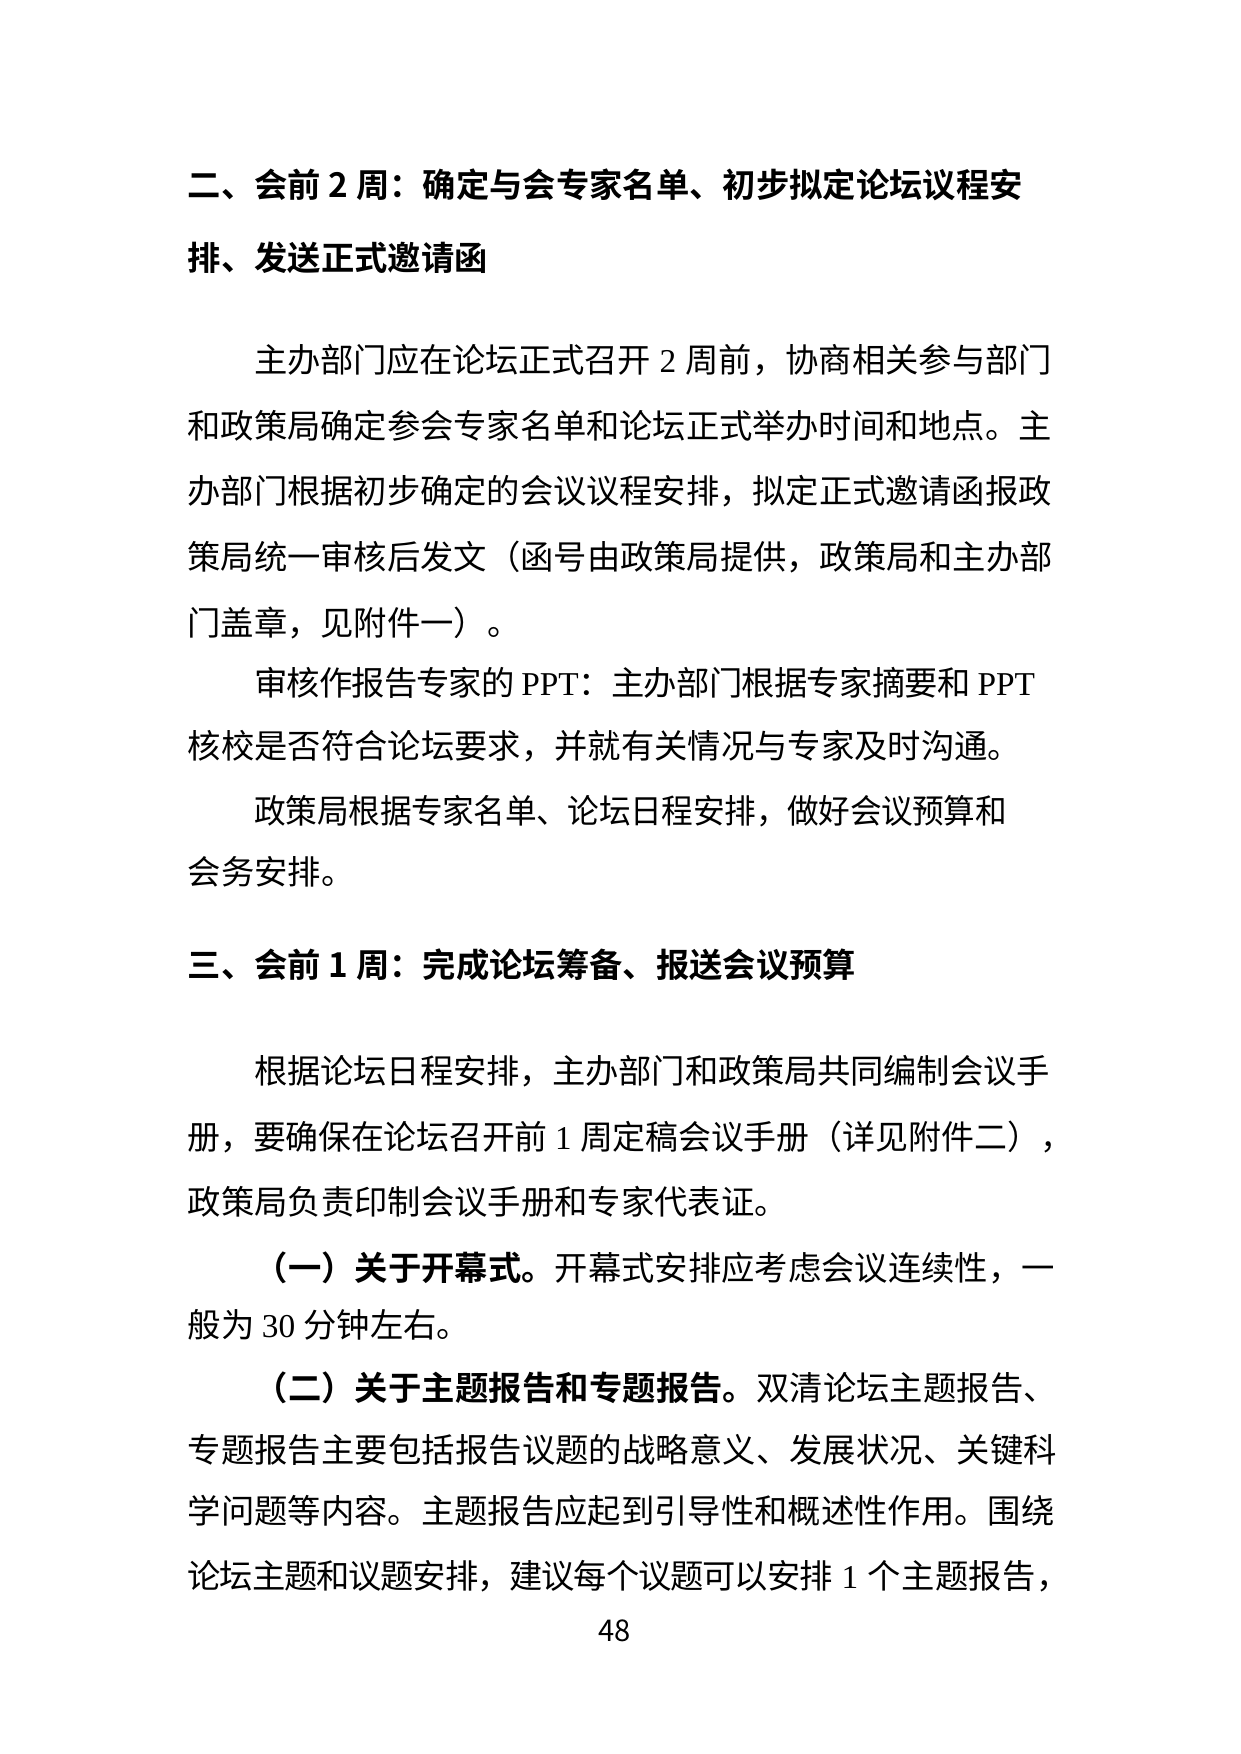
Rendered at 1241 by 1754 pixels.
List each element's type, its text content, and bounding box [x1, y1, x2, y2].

text （二）关于主题报告和专题报告。双清论坛主题报告、专题报告主要包括报告议题的战略意义、发展状况、关键科学问题等内容。主题报告应起到引导性和概述性作用。围绕 [187, 1362, 1057, 1533]
text 审核作报告专家的 PPT：主办部门根据专家摘要和 PPT [254, 662, 1182, 704]
text 会务安排。 [187, 851, 1182, 893]
text （一）关于开幕式。开幕式安排应考虑会议连续性，一 [254, 1242, 1182, 1290]
text 根据论坛日程安排，主办部门和政策局共同编制会议手册，要确保在论坛召开前 1 周定稿会议手册（详见附件二），政策局负责印制会议手册和专家代表证。 [187, 1045, 1070, 1224]
subtitle 三、会前 1 周：完成论坛筹备、报送会议预算 [187, 938, 1182, 987]
text 二、会前 2 周：确定与会专家名单、初步拟定论坛议程安排、发送正式邀请函 [187, 159, 1054, 280]
text 主办部门应在论坛正式召开 2 周前，协商相关参与部门和政策局确定参会专家名单和论坛正式举办时间和地点。主办部门根据初步确定的会议议程安排，拟定正式邀请函报政策局统一审核后发文（函号由政策局提供，政策局和主办部门盖章，见附件一）。 [187, 334, 1053, 644]
subtitle 般为 30 分钟左右。 [187, 1299, 1182, 1347]
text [187, 1550, 1070, 1598]
text 核校是否符合论坛要求，并就有关情况与专家及时沟通。 政策局根据专家名单、论坛日程安排，做好会议预算和 [187, 719, 1053, 833]
